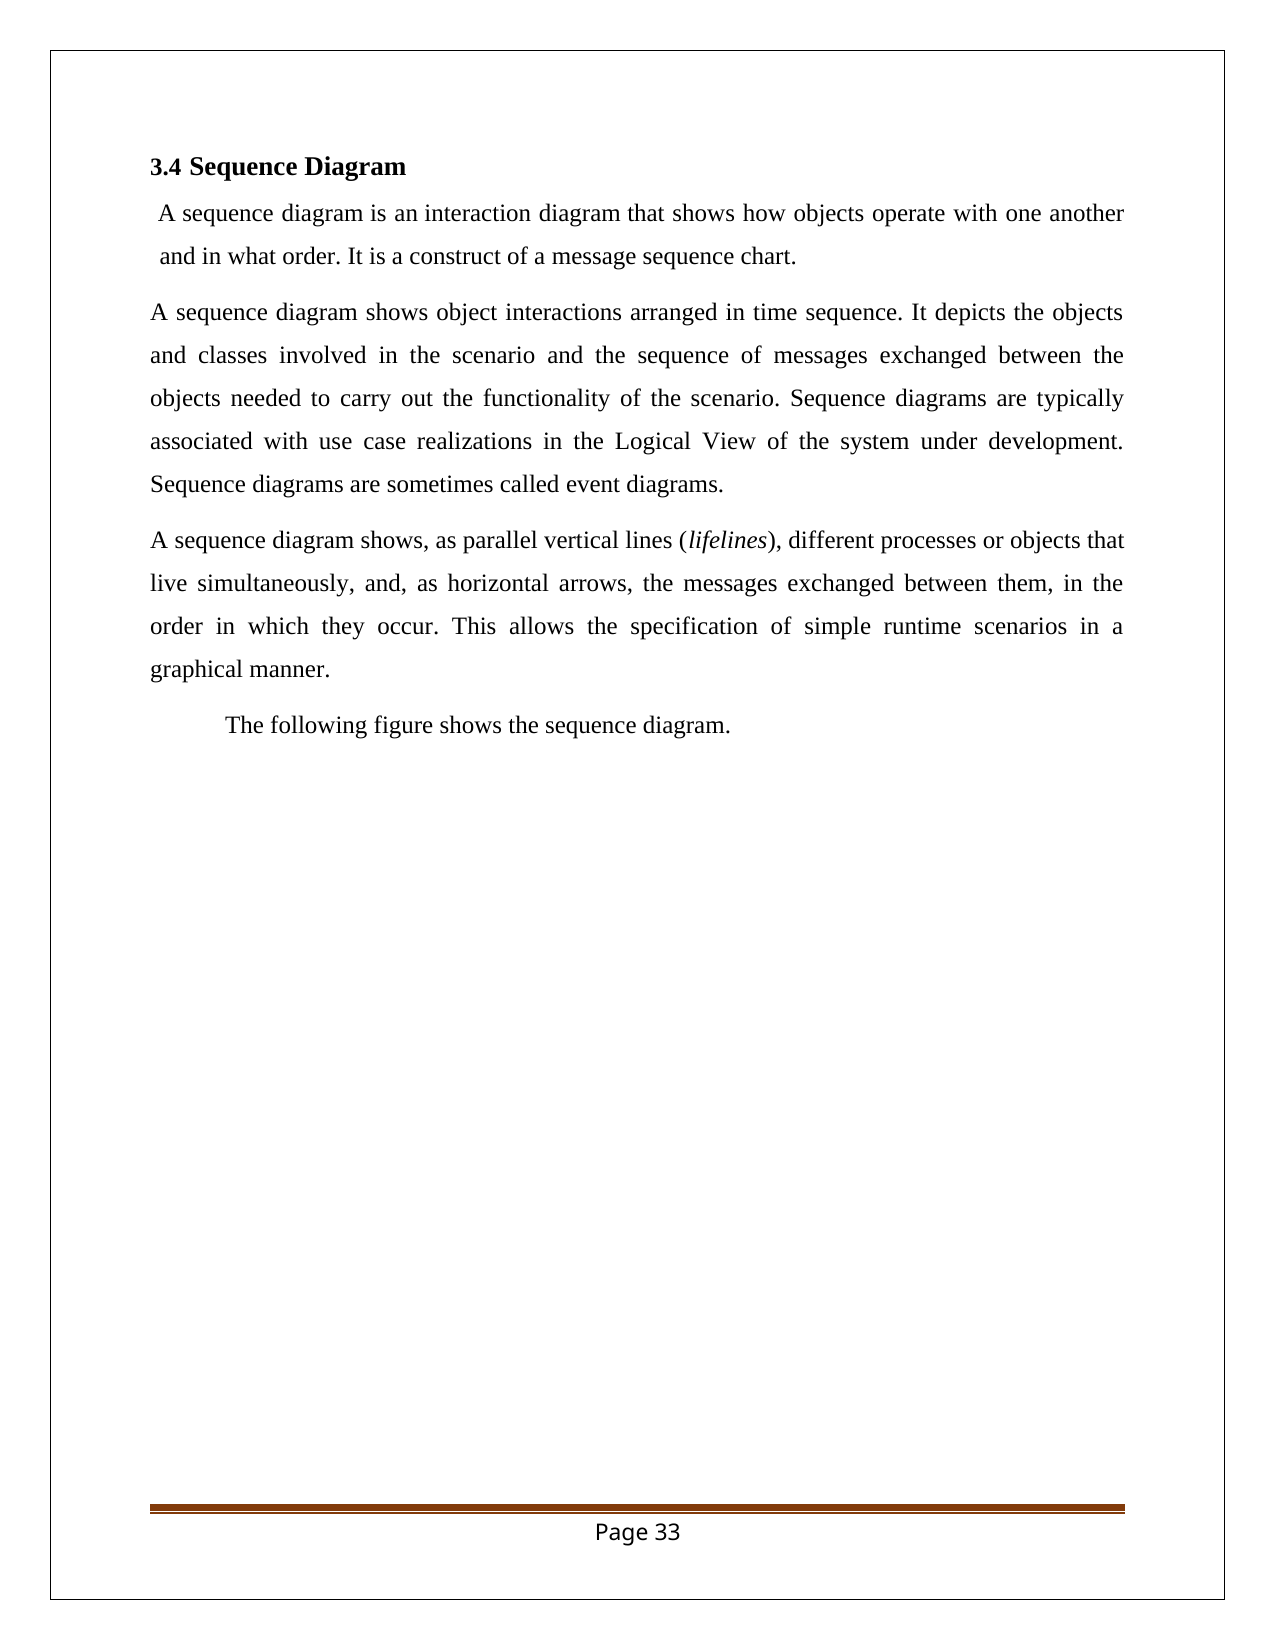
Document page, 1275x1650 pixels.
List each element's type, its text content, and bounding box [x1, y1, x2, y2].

subtitle Sequence Diagram [150, 150, 1125, 181]
text A sequence diagram is an interaction diagram that shows how objects operate with one another and in what order. It is a construct of a message sequence chart. [150, 198, 1125, 270]
text A sequence diagram shows object interactions arranged in time sequence. It depicts the objects and classes involved in the scenario and the sequence of messages exchanged between the objects needed to carry out the functionality of the scenario. Sequence diagrams are typically associated with use case realizations in the Logical View of the system under development. Sequence diagrams are sometimes called event diagrams. [150, 297, 1125, 498]
text A sequence diagram shows, as parallel vertical lines (lifelines), different processes or objects that live simultaneously, and, as horizontal arrows, the messages exchanged between them, in the order in which they occur. This allows the specification of simple runtime scenarios in a graphical manner. [150, 525, 1125, 683]
text The following figure shows the sequence diagram. [225, 710, 1125, 739]
